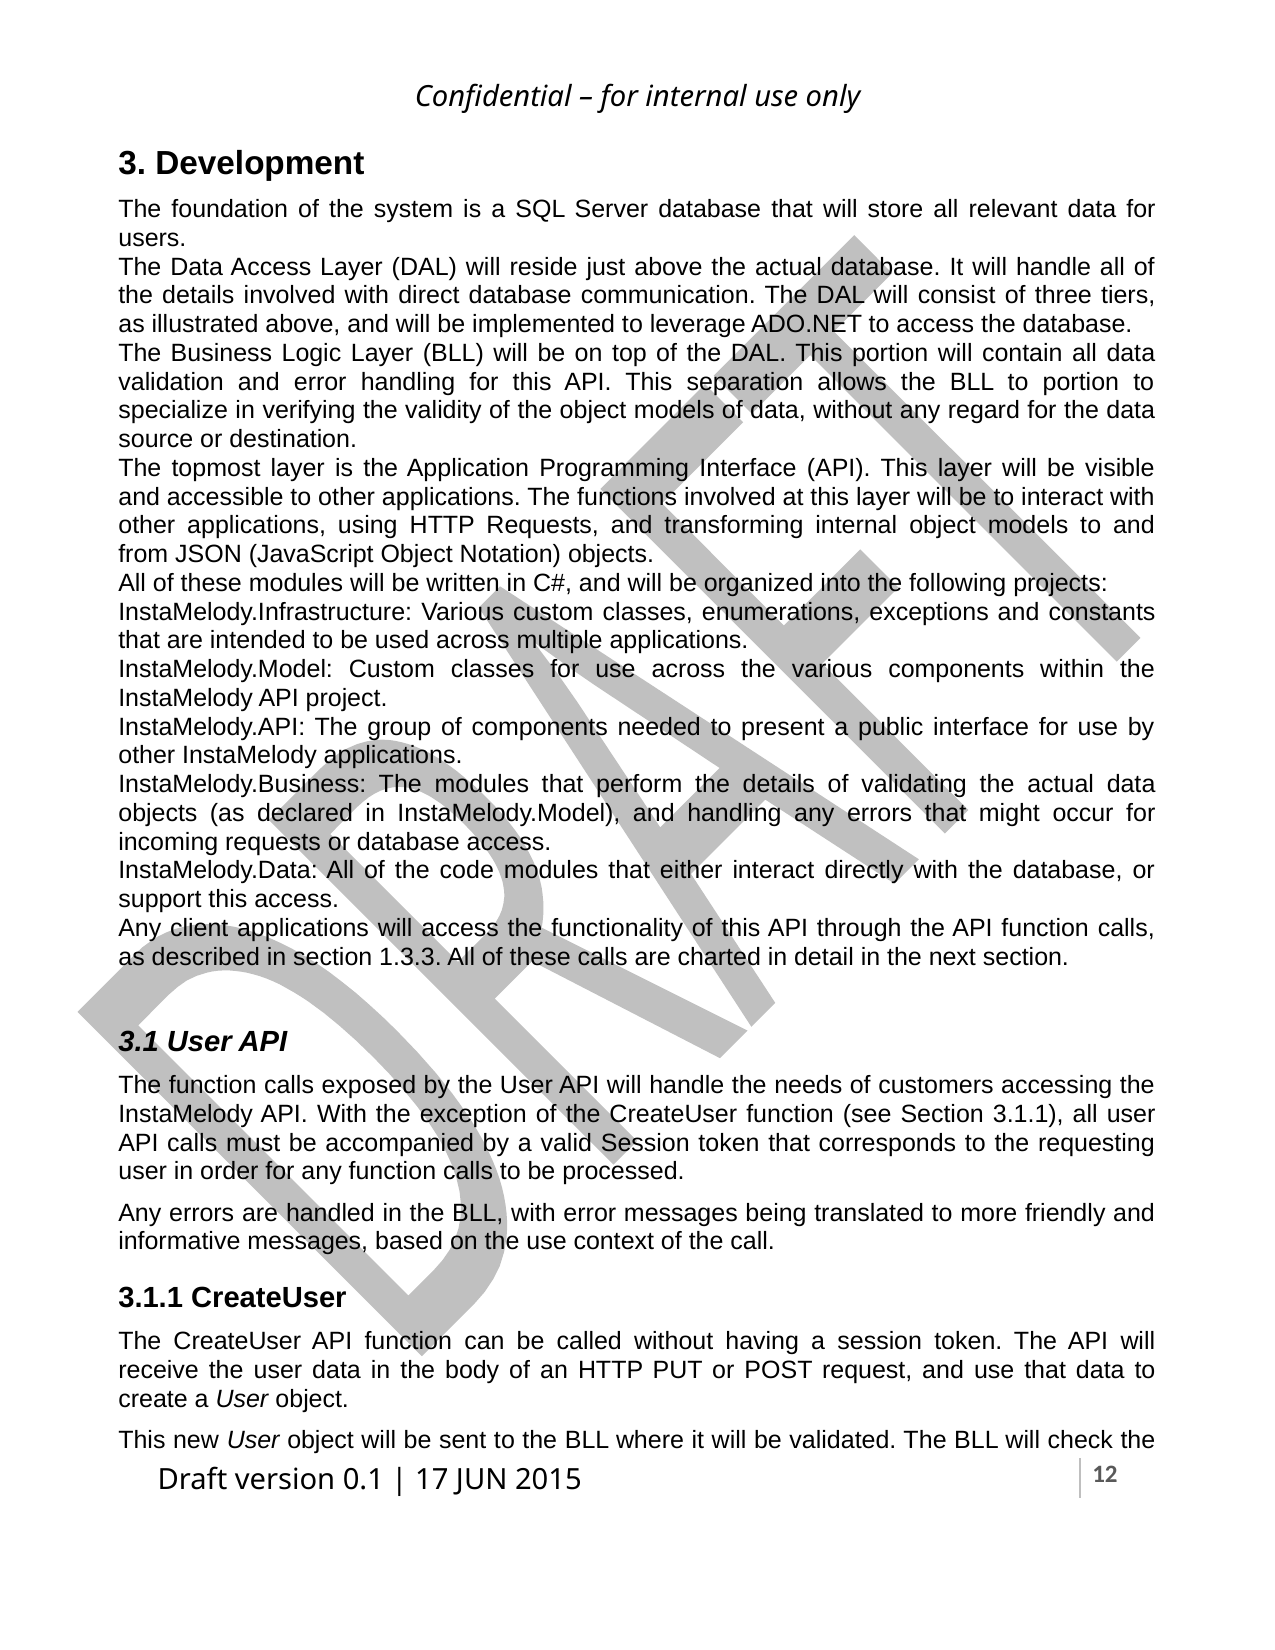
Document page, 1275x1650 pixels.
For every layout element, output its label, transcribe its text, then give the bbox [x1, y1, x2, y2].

text Any client applications will access the functionality of this API through the API function calls, as described in section 1.3.3. All of these calls are charted in detail in the next section. [118, 913, 1157, 970]
subtitle 3.1.1 CreateUser [118, 1280, 1157, 1314]
text InstaMelody.Business: The modules that perform the details of validating the actual data objects (as declared in InstaMelody.Model), and handling any errors that might occur for incoming requests or database access. [118, 769, 1157, 855]
subtitle 3. Development [118, 143, 1157, 182]
text The CreateUser API function can be called without having a session token. The API will receive the user data in the body of an HTTP PUT or POST request, and use that data to create a User object. [118, 1326, 1157, 1412]
text The foundation of the system is a SQL Server database that will store all relevant data for users. [118, 194, 1157, 252]
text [118, 1425, 1157, 1454]
text InstaMelody.API: The group of components needed to present a public interface for use by other InstaMelody applications. [118, 712, 1157, 769]
text The function calls exposed by the User API will handle the needs of customers accessing the InstaMelody API. With the exception of the CreateUser function (see Section 3.1.1), all user API calls must be accompanied by a valid Session token that corresponds to the requesting user in order for any function calls to be processed. [118, 1070, 1157, 1185]
text InstaMelody.Data: All of the code modules that either interact directly with the database, or support this access. [118, 855, 1157, 913]
text InstaMelody.Infrastructure: Various custom classes, enumerations, exceptions and constants that are intended to be used across multiple applications. [118, 597, 1157, 654]
subtitle 3.1 User API [118, 1024, 1157, 1058]
text The topmost layer is the Application Programming Interface (API). This layer will be visible and accessible to other applications. The functions involved at this layer will be to interact with other applications, using HTTP Requests, and transforming internal object models to and from JSON (JavaScript Object Notation) objects. [118, 453, 1157, 568]
text The Business Logic Layer (BLL) will be on top of the DAL. This portion will contain all data validation and error handling for this API. This separation allows the BLL to portion to specialize in verifying the validity of the object models of data, without any regard for the data source or destination. [118, 338, 1157, 453]
text InstaMelody.Model: Custom classes for use across the various components within the InstaMelody API project. [118, 654, 1157, 712]
text The Data Access Layer (DAL) will reside just above the actual database. It will handle all of the details involved with direct database communication. The DAL will consist of three tiers, as illustrated above, and will be implemented to leverage ADO.NET to access the database. [118, 252, 1157, 338]
text Any errors are handled in the BLL, with error messages being translated to more friendly and informative messages, based on the use context of the call. [118, 1198, 1157, 1255]
text All of these modules will be written in C#, and will be organized into the following projects: [118, 568, 1157, 597]
